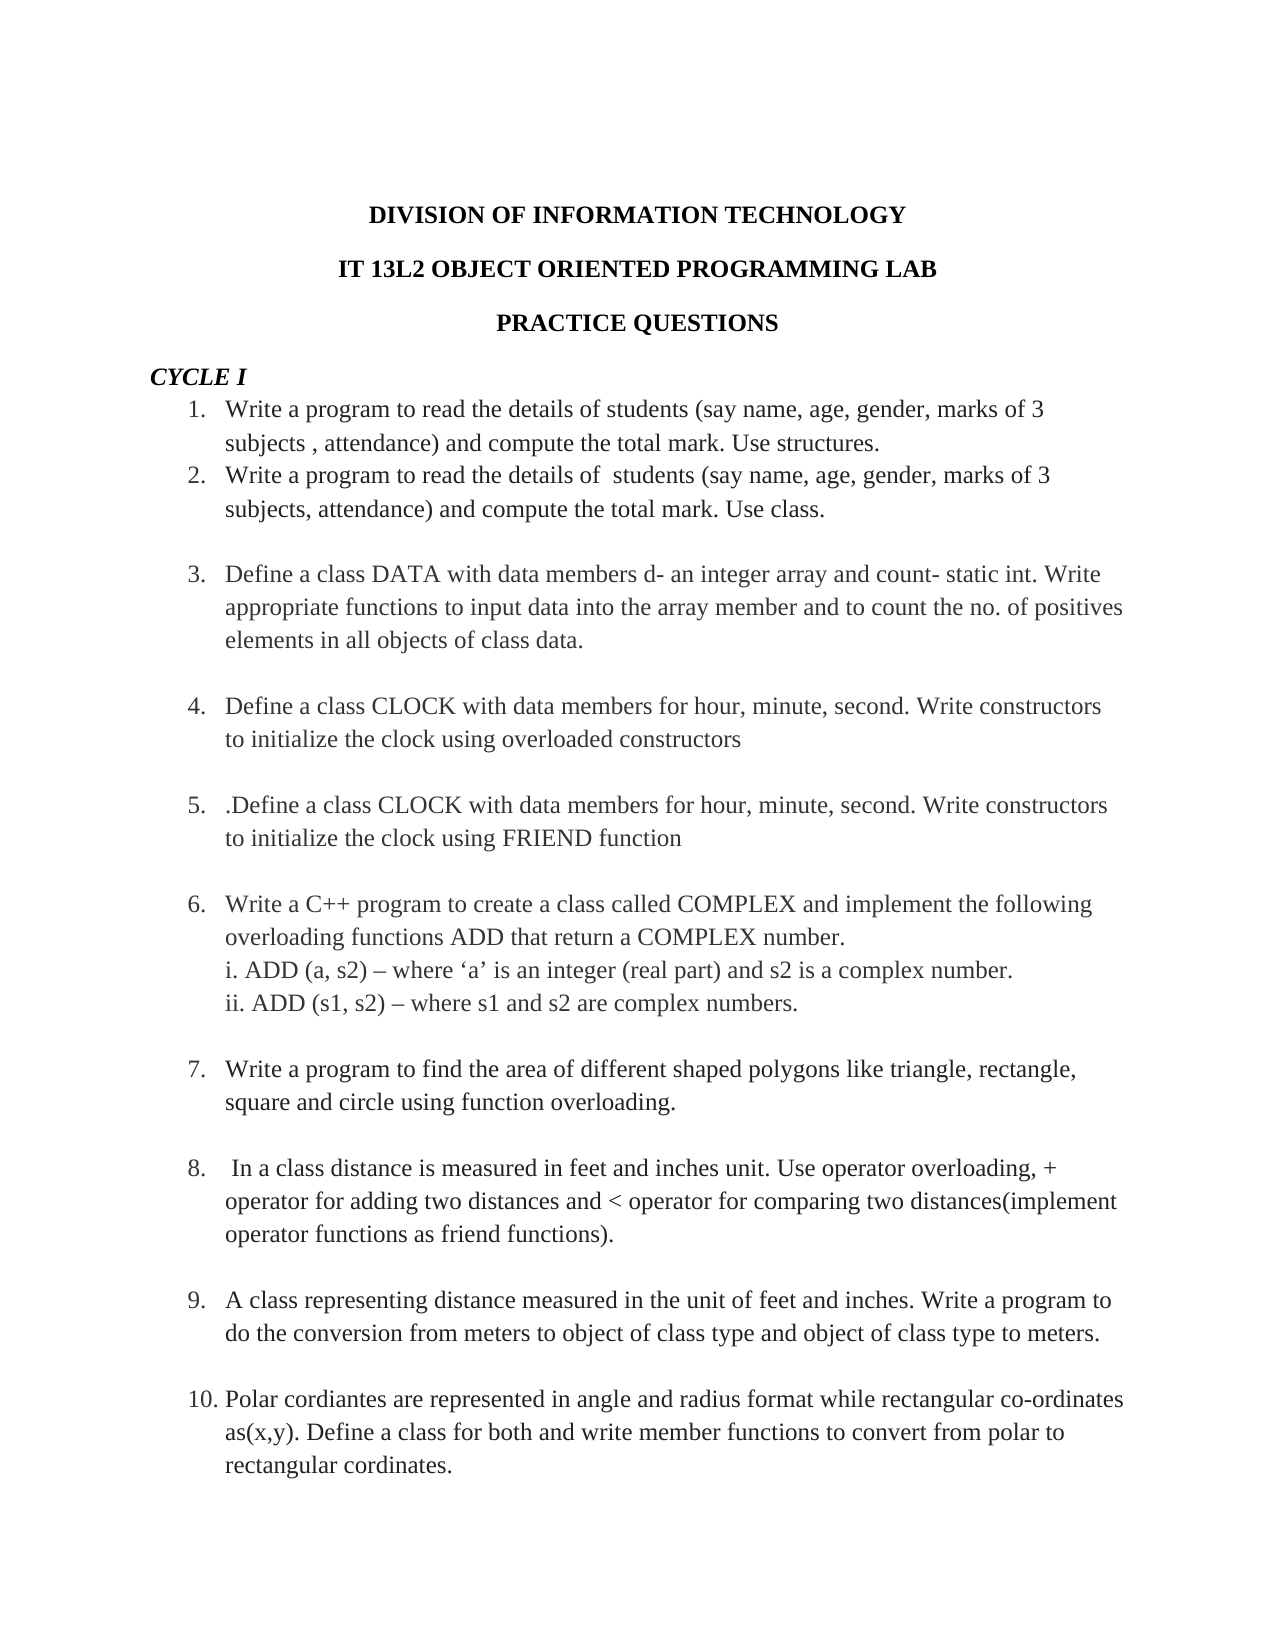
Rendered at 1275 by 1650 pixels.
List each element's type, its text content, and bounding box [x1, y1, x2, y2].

list A class representing distance measured in the unit of feet and inches. Write a program to do the conversion from meters to object of class type and object of class type to meters. [187, 1285, 1125, 1347]
list .Define a class CLOCK with data members for hour, minute, second. Write constructors to initialize the clock using FRIEND function [187, 790, 1125, 852]
list Write a program to read the details of students (say name, age, gender, marks of 3 subjects , attendance) and compute the total mark. Use structures. [187, 394, 1125, 456]
list Write a program to find the area of different shaped polygons like triangle, rectangle, square and circle using function overloading. [187, 1054, 1125, 1116]
list Write a C++ program to create a class called COMPLEX and implement the following overloading functions ADD that return a COMPLEX number. i. ADD (a, s2) – where ‘a’ is an integer (real part) and s2 is a complex number. ii. ADD (s1, s2) – where s1 and s2 are complex numbers. [187, 889, 1125, 1017]
subtitle DIVISION OF INFORMATION TECHNOLOGY [150, 200, 1125, 229]
subtitle PRACTICE QUESTIONS [150, 308, 1125, 336]
list Define a class CLOCK with data members for hour, minute, second. Write constructors to initialize the clock using overloaded constructors [187, 691, 1125, 753]
list In a class distance is measured in feet and inches unit. Use operator overloading, + operator for adding two distances and < operator for comparing two distances(implement operator functions as friend functions). [187, 1153, 1125, 1248]
list Define a class DATA with data members d- an integer array and count- static int. Write appropriate functions to input data into the array member and to count the no. of positives elements in all objects of class data. [187, 559, 1125, 653]
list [187, 1384, 1125, 1479]
subtitle IT 13L2 OBJECT ORIENTED PROGRAMMING LAB [150, 254, 1125, 283]
subtitle CYCLE I [150, 362, 1125, 390]
list Write a program to read the details of students (say name, age, gender, marks of 3 subjects, attendance) and compute the total mark. Use class. [187, 461, 1125, 554]
